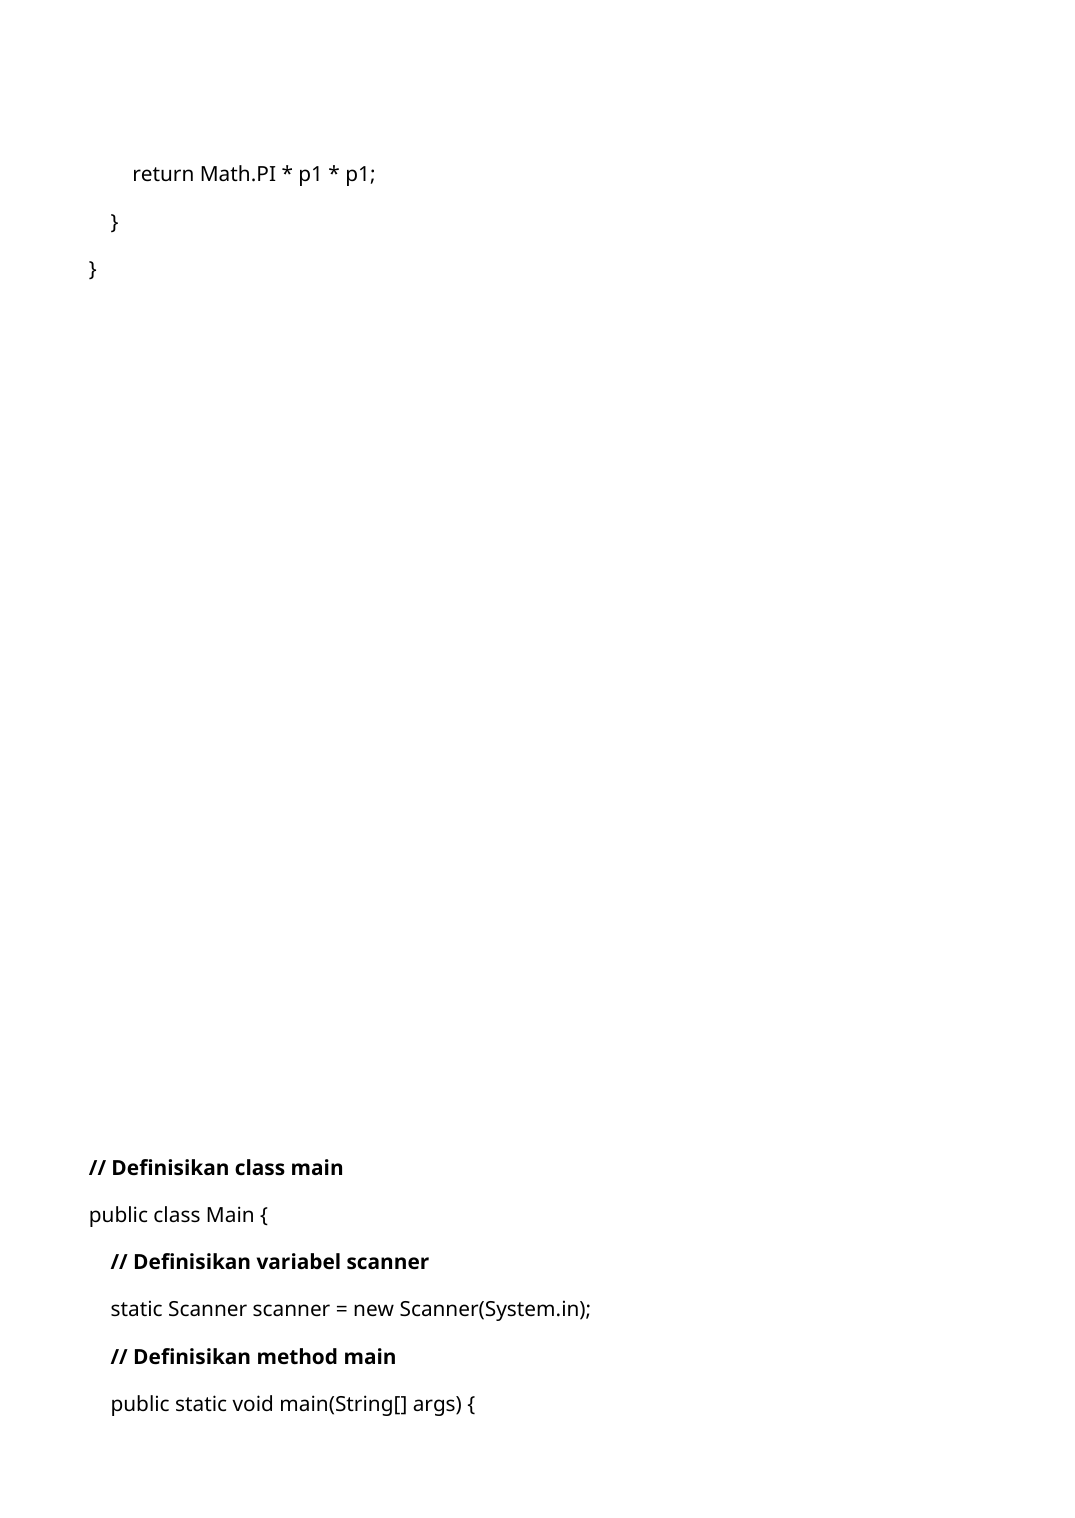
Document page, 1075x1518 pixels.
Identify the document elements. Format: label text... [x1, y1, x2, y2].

text public class Main { [89, 1200, 986, 1228]
text } [89, 254, 986, 282]
text // Definisikan class main [89, 1153, 986, 1181]
text return Math.PI * p1 * p1; [89, 159, 986, 188]
text } [89, 207, 986, 235]
text static Scanner scanner = new Scanner(System.in); [89, 1294, 986, 1323]
text public static void main(String[] args) { [89, 1389, 986, 1417]
text // Definisikan method main [89, 1342, 986, 1370]
text // Definisikan variabel scanner [89, 1247, 986, 1276]
